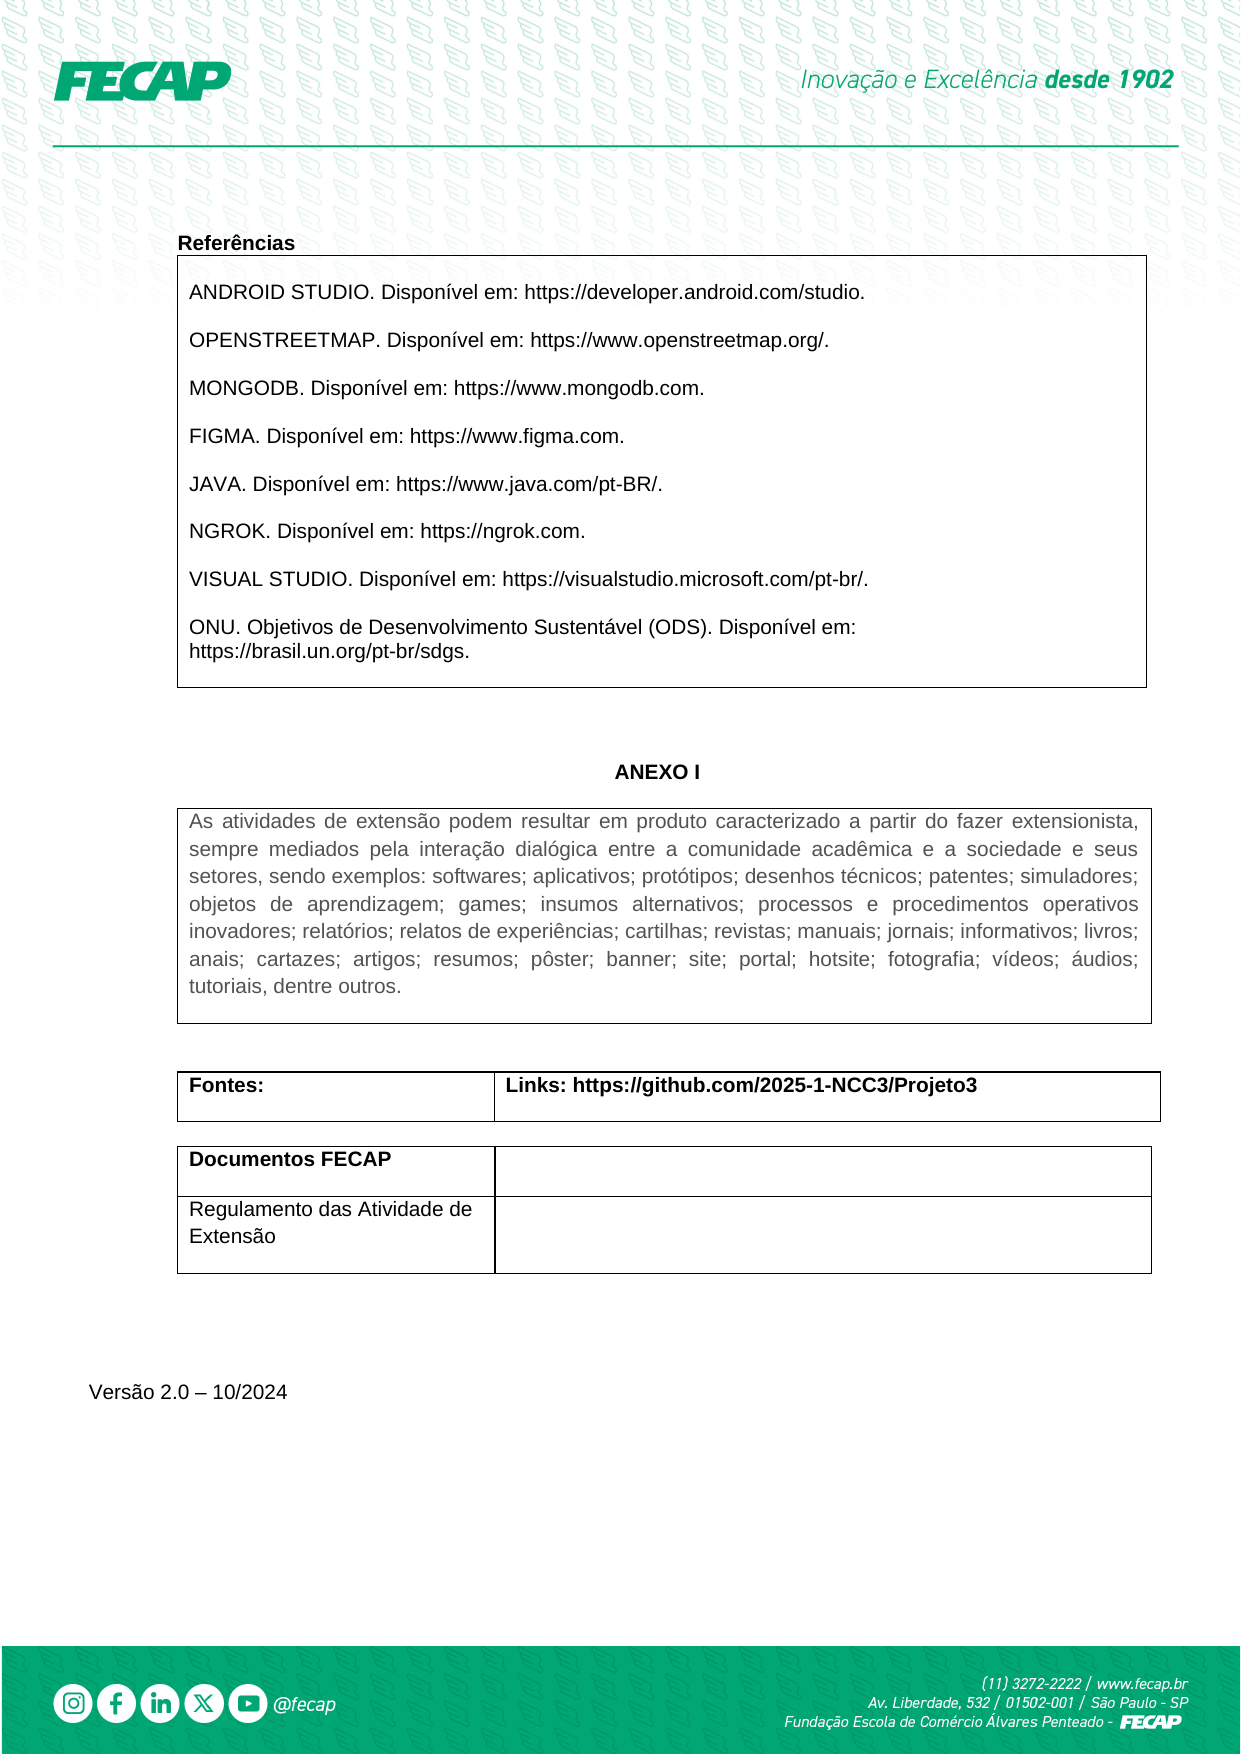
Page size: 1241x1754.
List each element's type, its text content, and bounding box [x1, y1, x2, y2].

text Referências [177, 231, 1137, 255]
table_header As atividades de extensão podem resultar em produto caracterizado a partir do fazer extensionista, sempre mediados pela interação dialógica entre a comunidade acadêmica e a sociedade e seus setores, sendo exemplos: softwares; aplicativos; protótipos; desenhos técnicos; patentes; simuladores; objetos de aprendizagem; games; insumos alternativos; processos e procedimentos operativos inovadores; relatórios; relatos de experiências; cartilhas; revistas; manuais; jornais; informativos; livros; anais; cartazes; artigos; resumos; pôster; banner; site; portal; hotsite; fotografia; vídeos; áudios; tutoriais, dentre outros. [178, 809, 1151, 1022]
table_header ANDROID STUDIO. Disponível em: https://developer.android.com/studio. OPENSTREETMAP. Disponível em: https://www.openstreetmap.org/. MONGODB. Disponível em: https://www.mongodb.com. FIGMA. Disponível em: https://www.figma.com. JAVA. Disponível em: https://www.java.com/pt-BR/. NGROK. Disponível em: https://ngrok.com. VISUAL STUDIO. Disponível em: https://visualstudio.microsoft.com/pt-br/. ONU. Objetivos de Desenvolvimento Sustentável (ODS). Disponível em: https://brasil.un.org/pt-br/sdgs. [178, 256, 1146, 687]
table_cell [496, 1197, 1151, 1273]
text Versão 2.0 – 10/2024 [88, 1380, 1137, 1404]
table_header Documentos FECAP [178, 1147, 494, 1196]
table_cell Regulamento das Atividade de Extensão [178, 1197, 494, 1273]
table_header [496, 1147, 1151, 1196]
table_header Fontes: [178, 1073, 494, 1121]
table_header Links: https://github.com/2025-1-NCC3/Projeto3 [495, 1073, 1160, 1121]
picture [1, 0, 1241, 1754]
text ANEXO I [177, 760, 1137, 784]
